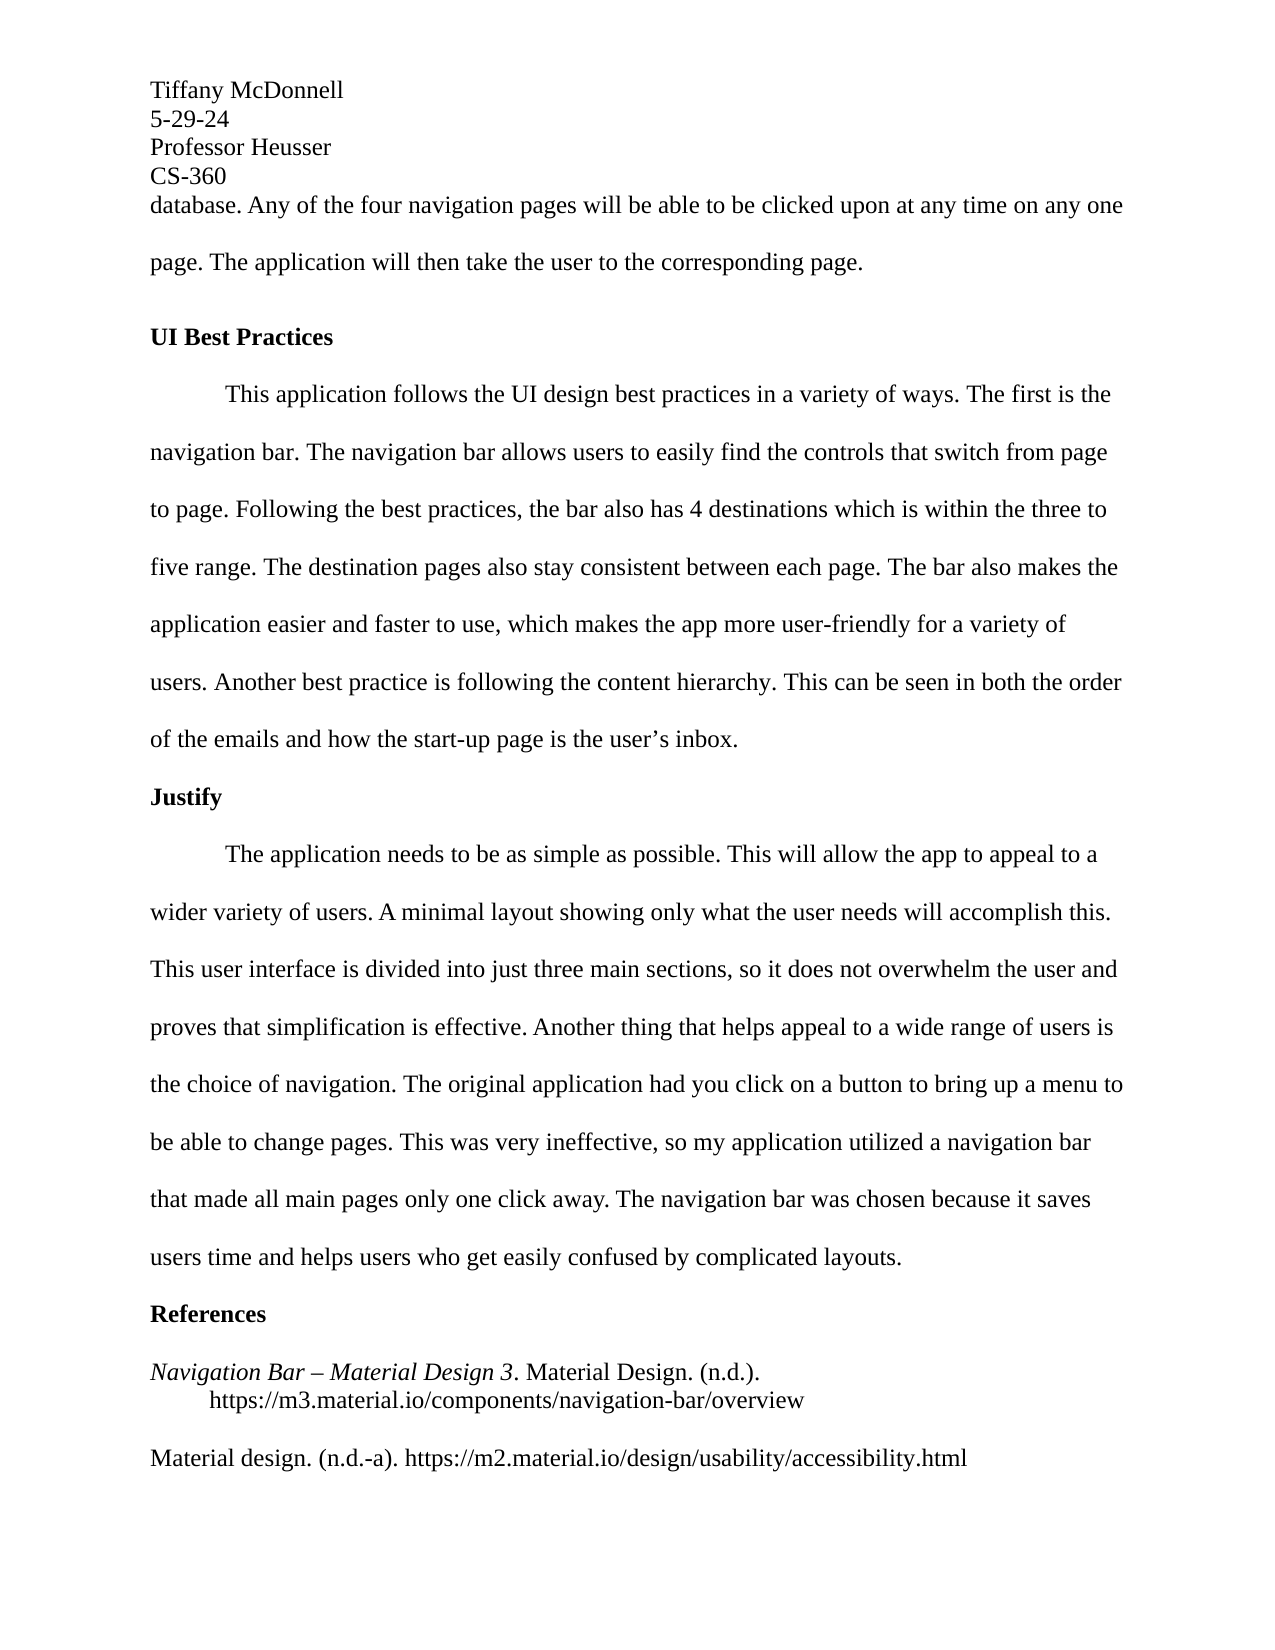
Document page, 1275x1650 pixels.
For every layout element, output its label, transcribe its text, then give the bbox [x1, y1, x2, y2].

text References [150, 1299, 1125, 1328]
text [150, 190, 1125, 276]
text UI Best Practices [150, 322, 1125, 350]
text This application follows the UI design best practices in a variety of ways. The first is the navigation bar. The navigation bar allows users to easily find the controls that switch from page to page. Following the best practices, the bar also has 4 destinations which is within the three to five range. The destination pages also stay consistent between each page. The bar also makes the application easier and faster to use, which makes the app more user-friendly for a variety of users. Another best practice is following the content hierarchy. This can be seen in both the order of the emails and how the start-up page is the user’s inbox. [150, 379, 1125, 753]
text Navigation Bar – Material Design 3. Material Design. (n.d.). https://m3.material.io/components/navigation-bar/overview [150, 1357, 1125, 1414]
text The application needs to be as simple as possible. This will allow the app to appeal to a wider variety of users. A minimal layout showing only what the user needs will accomplish this. This user interface is divided into just three main sections, so it does not overwhelm the user and proves that simplification is effective. Another thing that helps appeal to a wide range of users is the choice of navigation. The original application had you click on a button to bring up a menu to be able to change pages. This was very ineffective, so my application utilized a navigation bar that made all main pages only one click away. The navigation bar was chosen because it saves users time and helps users who get easily confused by complicated layouts. [150, 839, 1125, 1270]
text Material design. (n.d.-a). https://m2.material.io/design/usability/accessibility.html [150, 1443, 1125, 1472]
text Justify [150, 782, 1125, 810]
